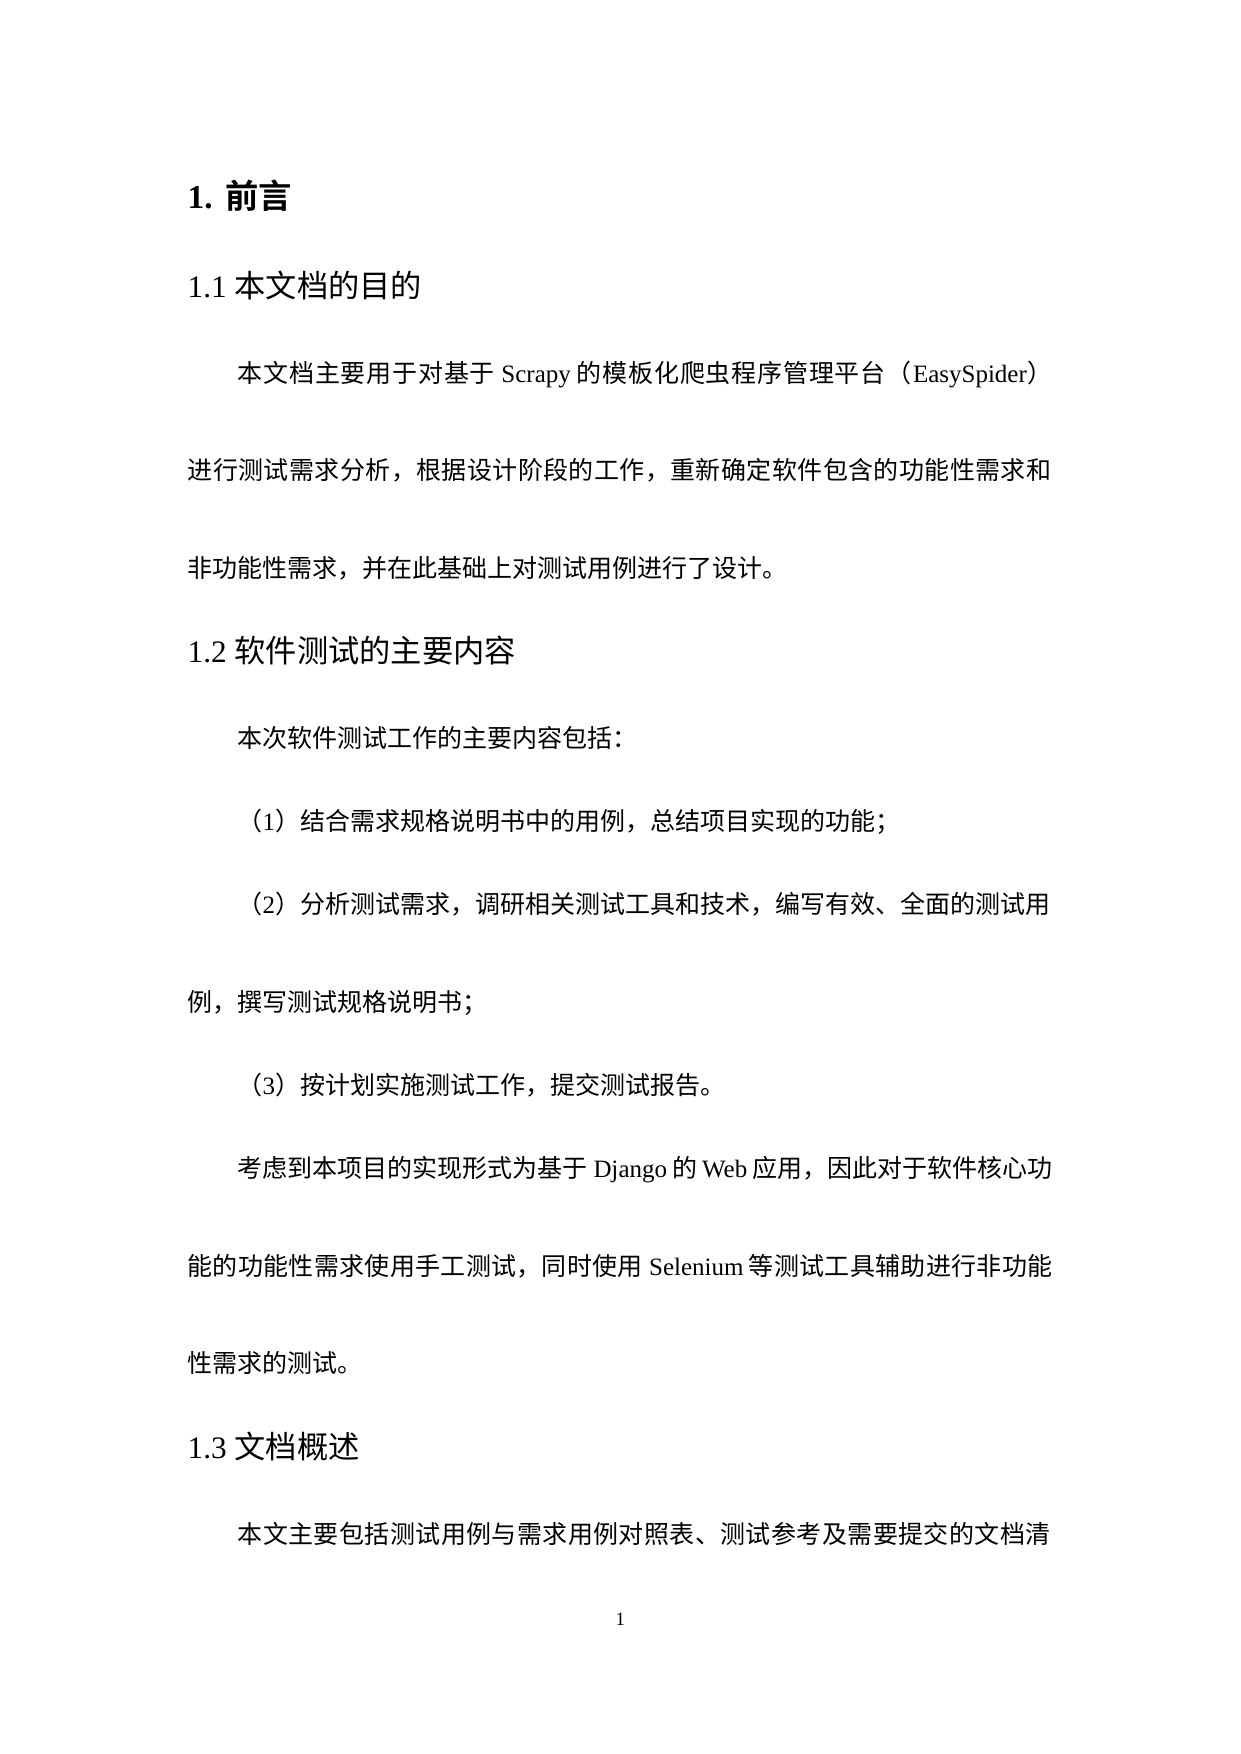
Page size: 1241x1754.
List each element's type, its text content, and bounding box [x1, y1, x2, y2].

text （1）结合需求规格说明书中的用例，总结项目实现的功能； [187, 787, 1053, 852]
text 考虑到本项目的实现形式为基于Django的Web应用，因此对于软件核心功能的功能性需求使用手工测试，同时使用Selenium等测试工具辅助进行非功能性需求的测试。 [187, 1134, 1053, 1394]
text 1.2 软件测试的主要内容 [187, 617, 1053, 682]
text （3）按计划实施测试工作，提交测试报告。 [187, 1051, 1053, 1116]
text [187, 1500, 1053, 1565]
text 本次软件测试工作的主要内容包括： [187, 704, 1053, 769]
list 前言 [187, 162, 1053, 227]
text （2）分析测试需求，调研相关测试工具和技术，编写有效、全面的测试用例，撰写测试规格说明书； [187, 871, 1053, 1033]
text 1.3 文档概述 [187, 1412, 1053, 1477]
text 1.1 本文档的目的 [187, 251, 1053, 316]
text 本文档主要用于对基于Scrapy的模板化爬虫程序管理平台（EasySpider）进行测试需求分析，根据设计阶段的工作，重新确定软件包含的功能性需求和非功能性需求，并在此基础上对测试用例进行了设计。 [187, 339, 1053, 599]
